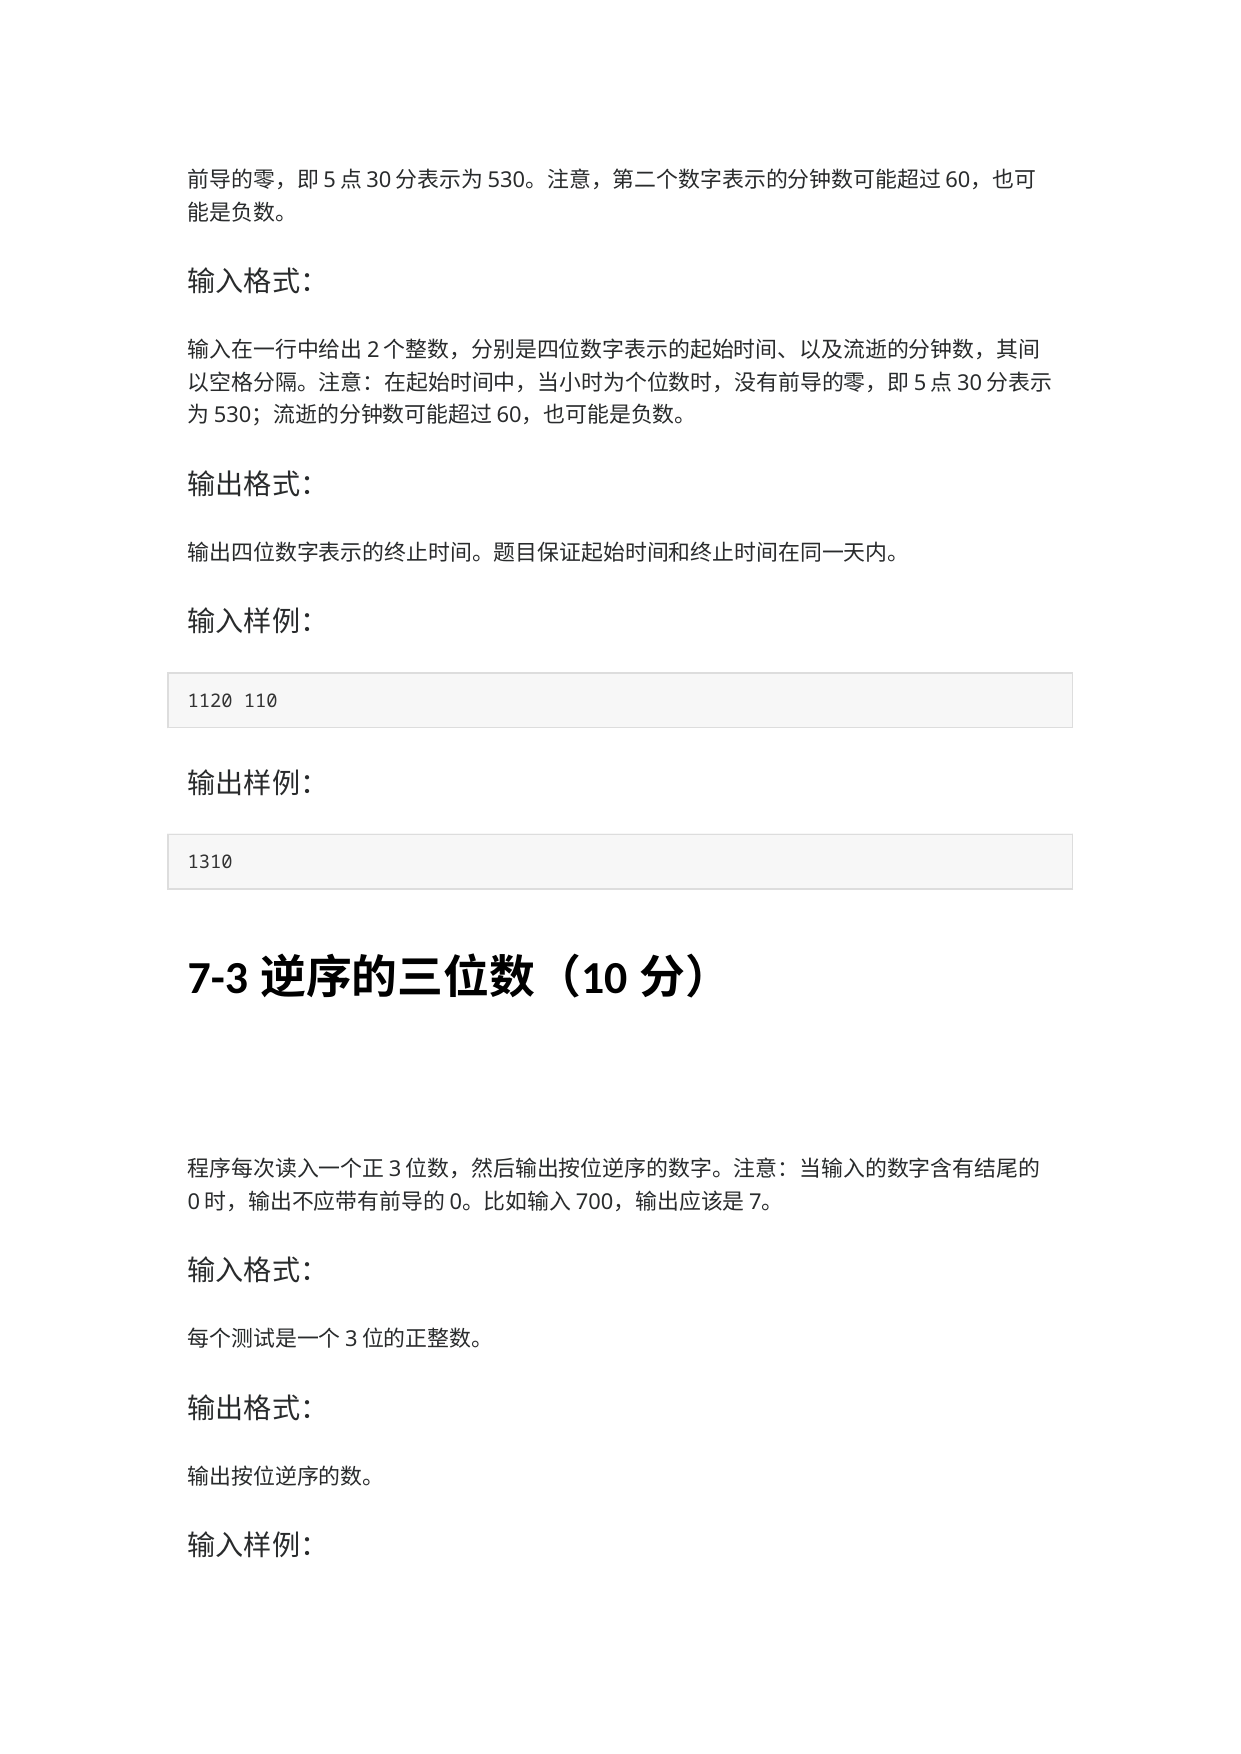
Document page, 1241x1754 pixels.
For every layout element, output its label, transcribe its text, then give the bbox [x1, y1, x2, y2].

subtitle 输出格式： [187, 1373, 1053, 1438]
subtitle 输入样例： [187, 1511, 1053, 1576]
subtitle 7-3 逆序的三位数（10 分） [187, 925, 1053, 1023]
subtitle 输出样例： [187, 748, 1053, 813]
text 输出按位逆序的数。 [187, 1458, 1053, 1491]
text 程序每次读入一个正3位数，然后输出按位逆序的数字。注意：当输入的数字含有结尾的0时，输出不应带有前导的0。比如输入700，输出应该是7。 [187, 1151, 1053, 1216]
text 输入在一行中给出2个整数，分别是四位数字表示的起始时间、以及流逝的分钟数，其间以空格分隔。注意：在起始时间中，当小时为个位数时，没有前导的零，即5点30分表示为530；流逝的分钟数可能超过60，也可能是负数。 [187, 332, 1053, 429]
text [187, 162, 1053, 227]
text 1310 [169, 835, 1072, 888]
text 1120 110 [169, 674, 1072, 727]
text 每个测试是一个3位的正整数。 [187, 1321, 1053, 1353]
subtitle 输入样例： [187, 587, 1053, 652]
subtitle 输入格式： [187, 247, 1053, 312]
text 输出四位数字表示的终止时间。题目保证起始时间和终止时间在同一天内。 [187, 534, 1053, 567]
subtitle 输出格式： [187, 449, 1053, 514]
subtitle 输入格式： [187, 1236, 1053, 1301]
